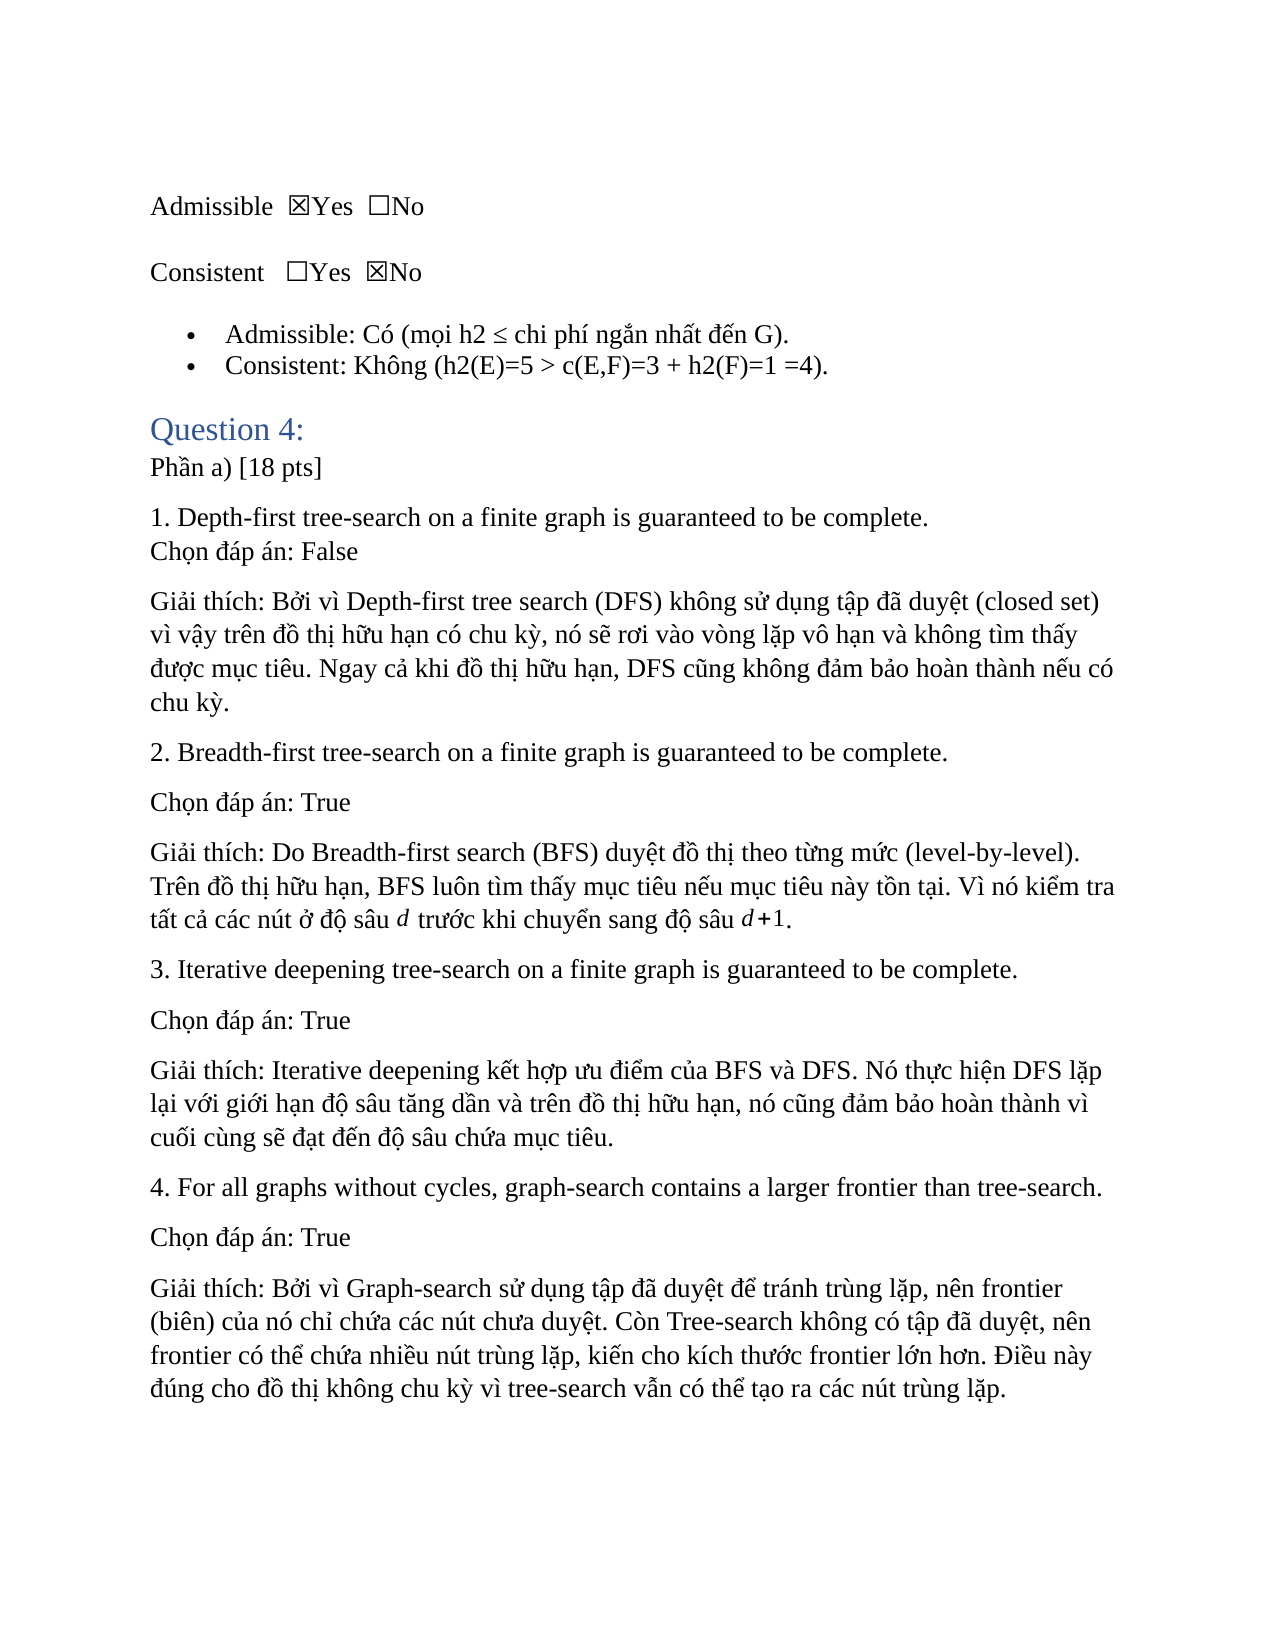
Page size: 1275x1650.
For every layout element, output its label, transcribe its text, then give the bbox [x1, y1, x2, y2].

list Admissible: Có (mọi h2 ≤ chi phí ngắn nhất đến G). [187, 318, 1125, 349]
text Giải thích: Do Breadth-first search (BFS) duyệt đồ thị theo từng mức (level-by-level). Trên đồ thị hữu hạn, BFS luôn tìm thấy mục tiêu nếu mục tiêu này tồn tại. Vì nó kiểm tra tất cả các nút ở độ sâu trước khi chuyển sang độ sâu . [150, 836, 1125, 934]
text Giải thích: Iterative deepening kết hợp ưu điểm của BFS và DFS. Nó thực hiện DFS lặp lại với giới hạn độ sâu tăng dần và trên đồ thị hữu hạn, nó cũng đảm bảo hoàn thành vì cuối cùng sẽ đạt đến độ sâu chứa mục tiêu. [150, 1054, 1125, 1152]
text Consistent Yes No [150, 252, 1125, 289]
text 2. Breadth-first tree-search on a finite graph is guaranteed to be complete. [150, 736, 1125, 767]
list Consistent: Không (h2(E)=5 > c(E,F)=3 + h2(F)=1 =4). [187, 349, 1125, 381]
text 4. For all graphs without cycles, graph-search contains a larger frontier than tree-search. [150, 1171, 1125, 1202]
text Chọn đáp án: True [150, 786, 1125, 817]
text Phần a) [18 pts] [150, 451, 1125, 482]
text Admissible Yes No [150, 186, 1125, 223]
text 3. Iterative deepening tree-search on a finite graph is guaranteed to be complete. [150, 953, 1125, 985]
text Chọn đáp án: True [150, 1221, 1125, 1253]
text Giải thích: Bởi vì Depth-first tree search (DFS) không sử dụng tập đã duyệt (closed set) vì vậy trên đồ thị hữu hạn có chu kỳ, nó sẽ rơi vào vòng lặp vô hạn và không tìm thấy được mục tiêu. Ngay cả khi đồ thị hữu hạn, DFS cũng không đảm bảo hoàn thành nếu có chu kỳ. [150, 585, 1125, 717]
text Chọn đáp án: True [150, 1004, 1125, 1035]
subtitle Question 4: [150, 410, 1125, 448]
text Giải thích: Bởi vì Graph-search sử dụng tập đã duyệt để tránh trùng lặp, nên frontier (biên) của nó chỉ chứa các nút chưa duyệt. Còn Tree-search không có tập đã duyệt, nên frontier có thể chứa nhiều nút trùng lặp, kiến cho kích thước frontier lớn hơn. Điều này đúng cho đồ thị không chu kỳ vì tree-search vẫn có thể tạo ra các nút trùng lặp. [150, 1272, 1125, 1403]
text 1. Depth-first tree-search on a finite graph is guaranteed to be complete. Chọn đáp án: False [150, 501, 1125, 566]
